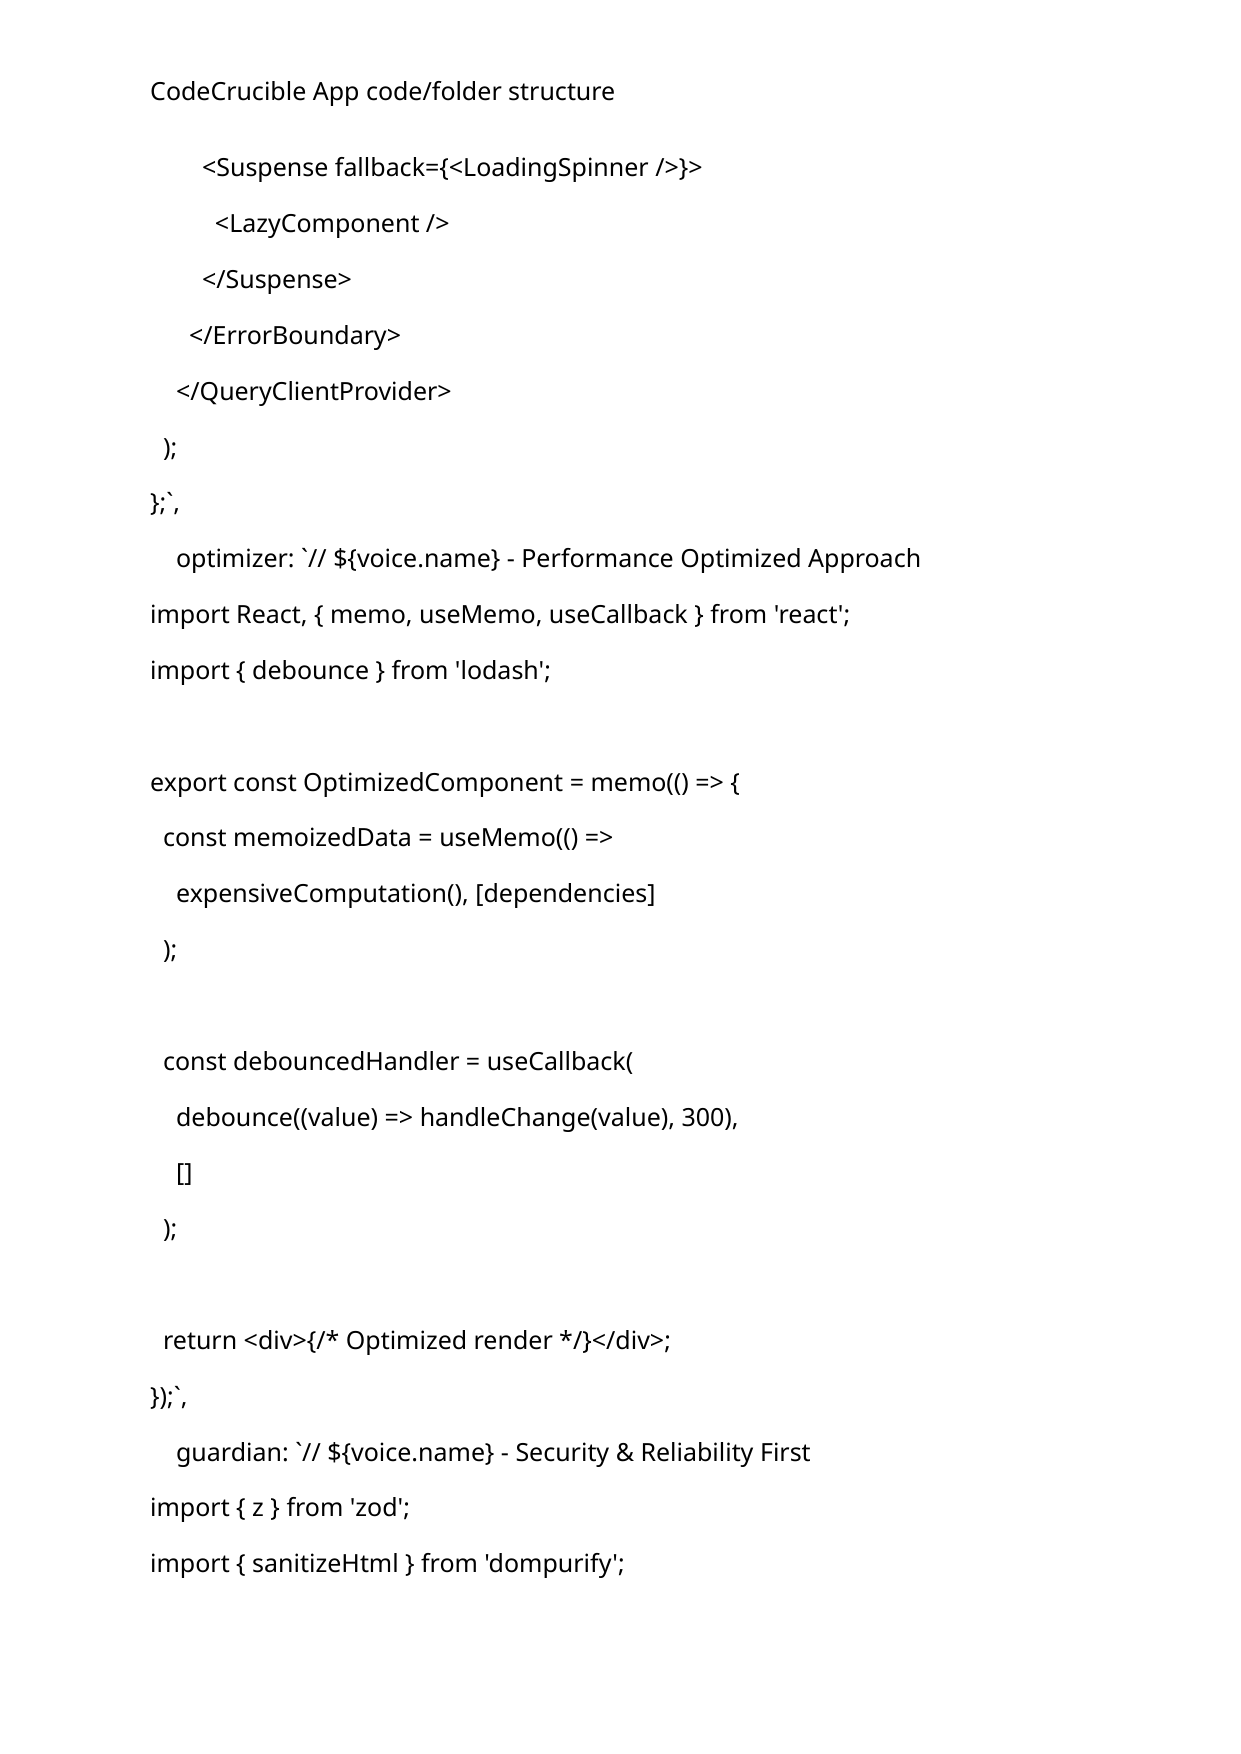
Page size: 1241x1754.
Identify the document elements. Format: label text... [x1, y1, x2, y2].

text const debouncedHandler = useCallback( [150, 1043, 1090, 1077]
text import React, { memo, useMemo, useCallback } from 'react'; [150, 597, 1090, 631]
text [] [150, 1155, 1090, 1189]
text const memoizedData = useMemo(() => [150, 820, 1090, 854]
text ); [150, 429, 1090, 463]
text debounce((value) => handleChange(value), 300), [150, 1099, 1090, 1133]
text return <div>{/* Optimized render */}</div>; [150, 1322, 1090, 1357]
text import { debounce } from 'lodash'; [150, 652, 1090, 687]
text };`, [150, 485, 1090, 519]
text optimizer: `// ${voice.name} - Performance Optimized Approach [150, 541, 1090, 575]
text <Suspense fallback={<LoadingSpinner />}> [150, 150, 1090, 184]
text expensiveComputation(), [dependencies] [150, 876, 1090, 910]
text guardian: `// ${voice.name} - Security & Reliability First [150, 1434, 1090, 1468]
text ); [150, 1211, 1090, 1245]
text </ErrorBoundary> [150, 317, 1090, 352]
text <LazyComponent /> [150, 206, 1090, 240]
text export const OptimizedComponent = memo(() => { [150, 764, 1090, 798]
text });`, [150, 1378, 1090, 1412]
text </Suspense> [150, 262, 1090, 296]
text import { sanitizeHtml } from 'dompurify'; [150, 1546, 1090, 1580]
text ); [150, 932, 1090, 966]
text import { z } from 'zod'; [150, 1490, 1090, 1524]
text </QueryClientProvider> [150, 373, 1090, 407]
